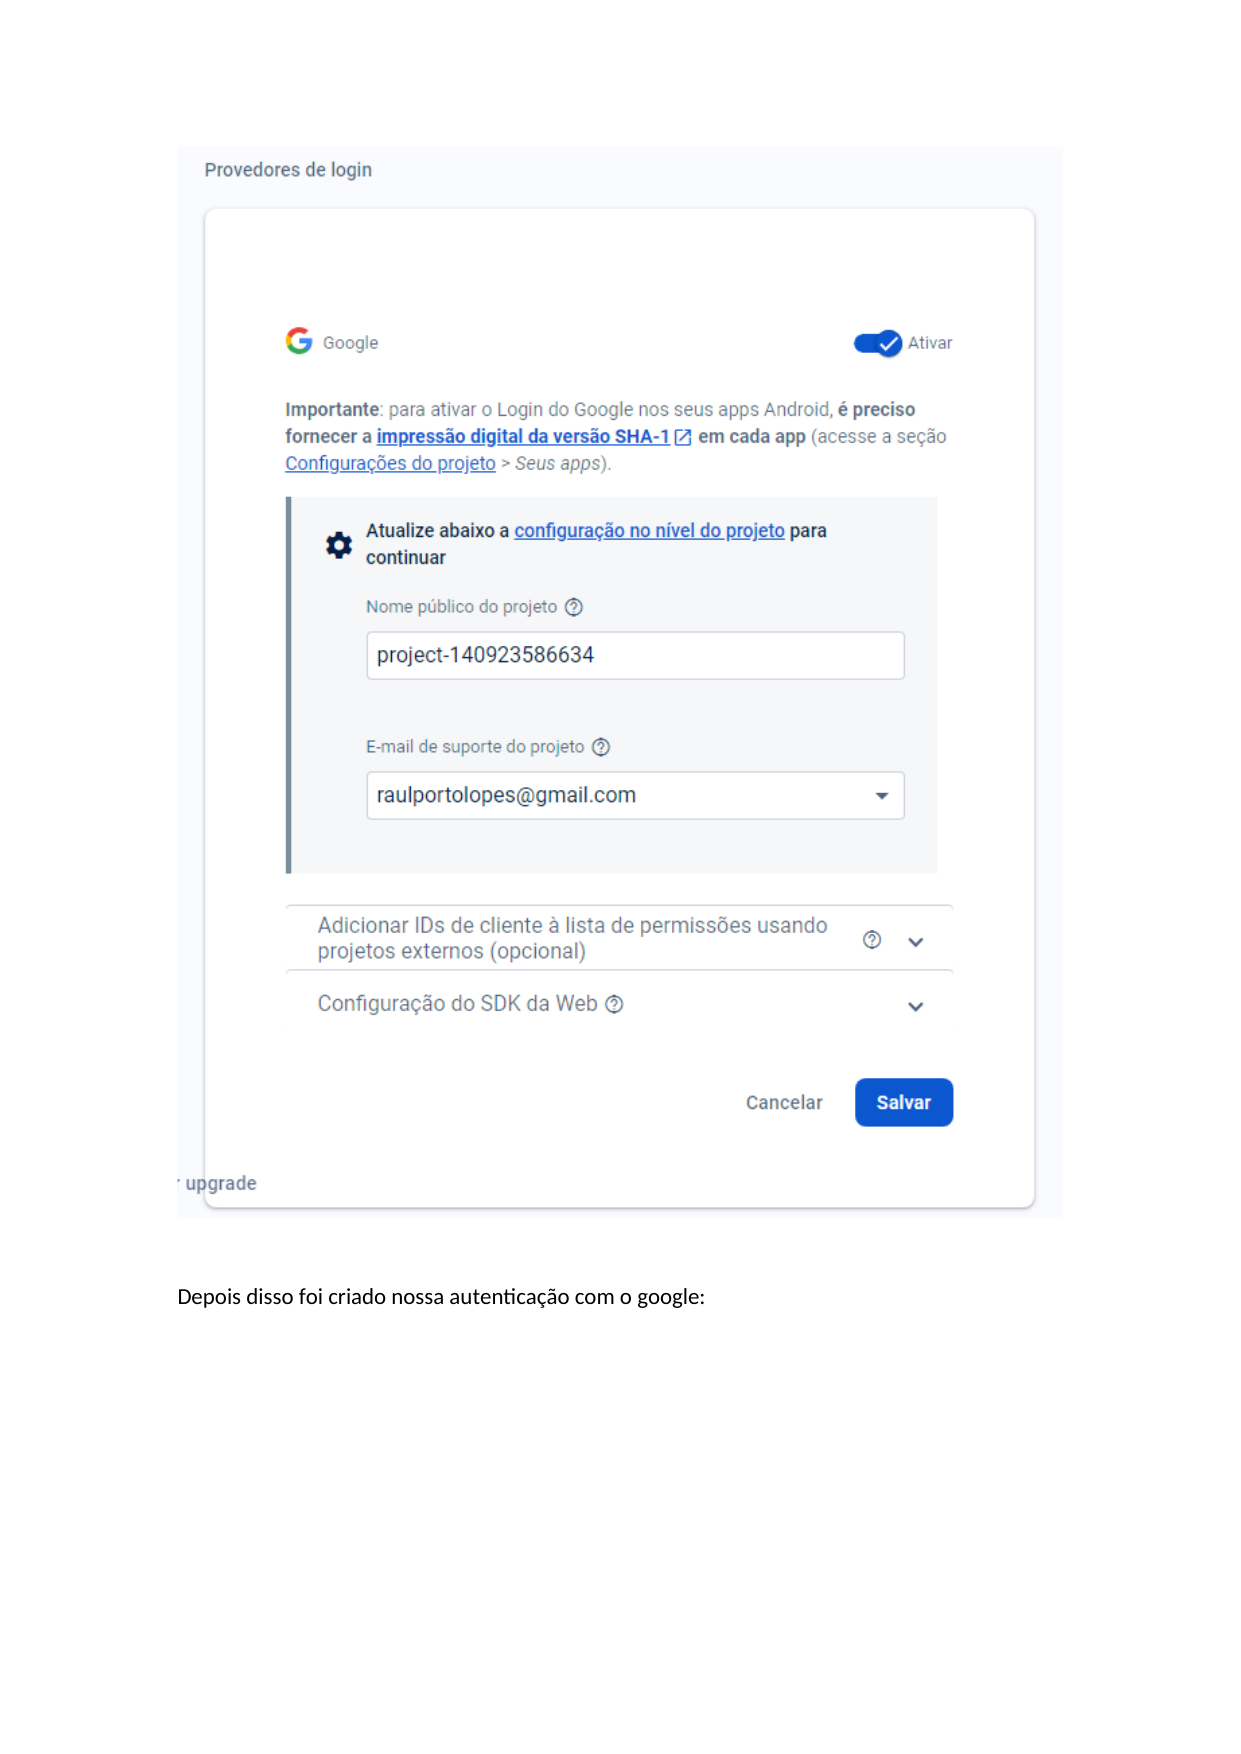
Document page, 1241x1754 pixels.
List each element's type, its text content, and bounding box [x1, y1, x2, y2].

picture [177, 147, 1063, 1217]
text Depois disso foi criado nossa autenticação com o google: [177, 1282, 1063, 1310]
